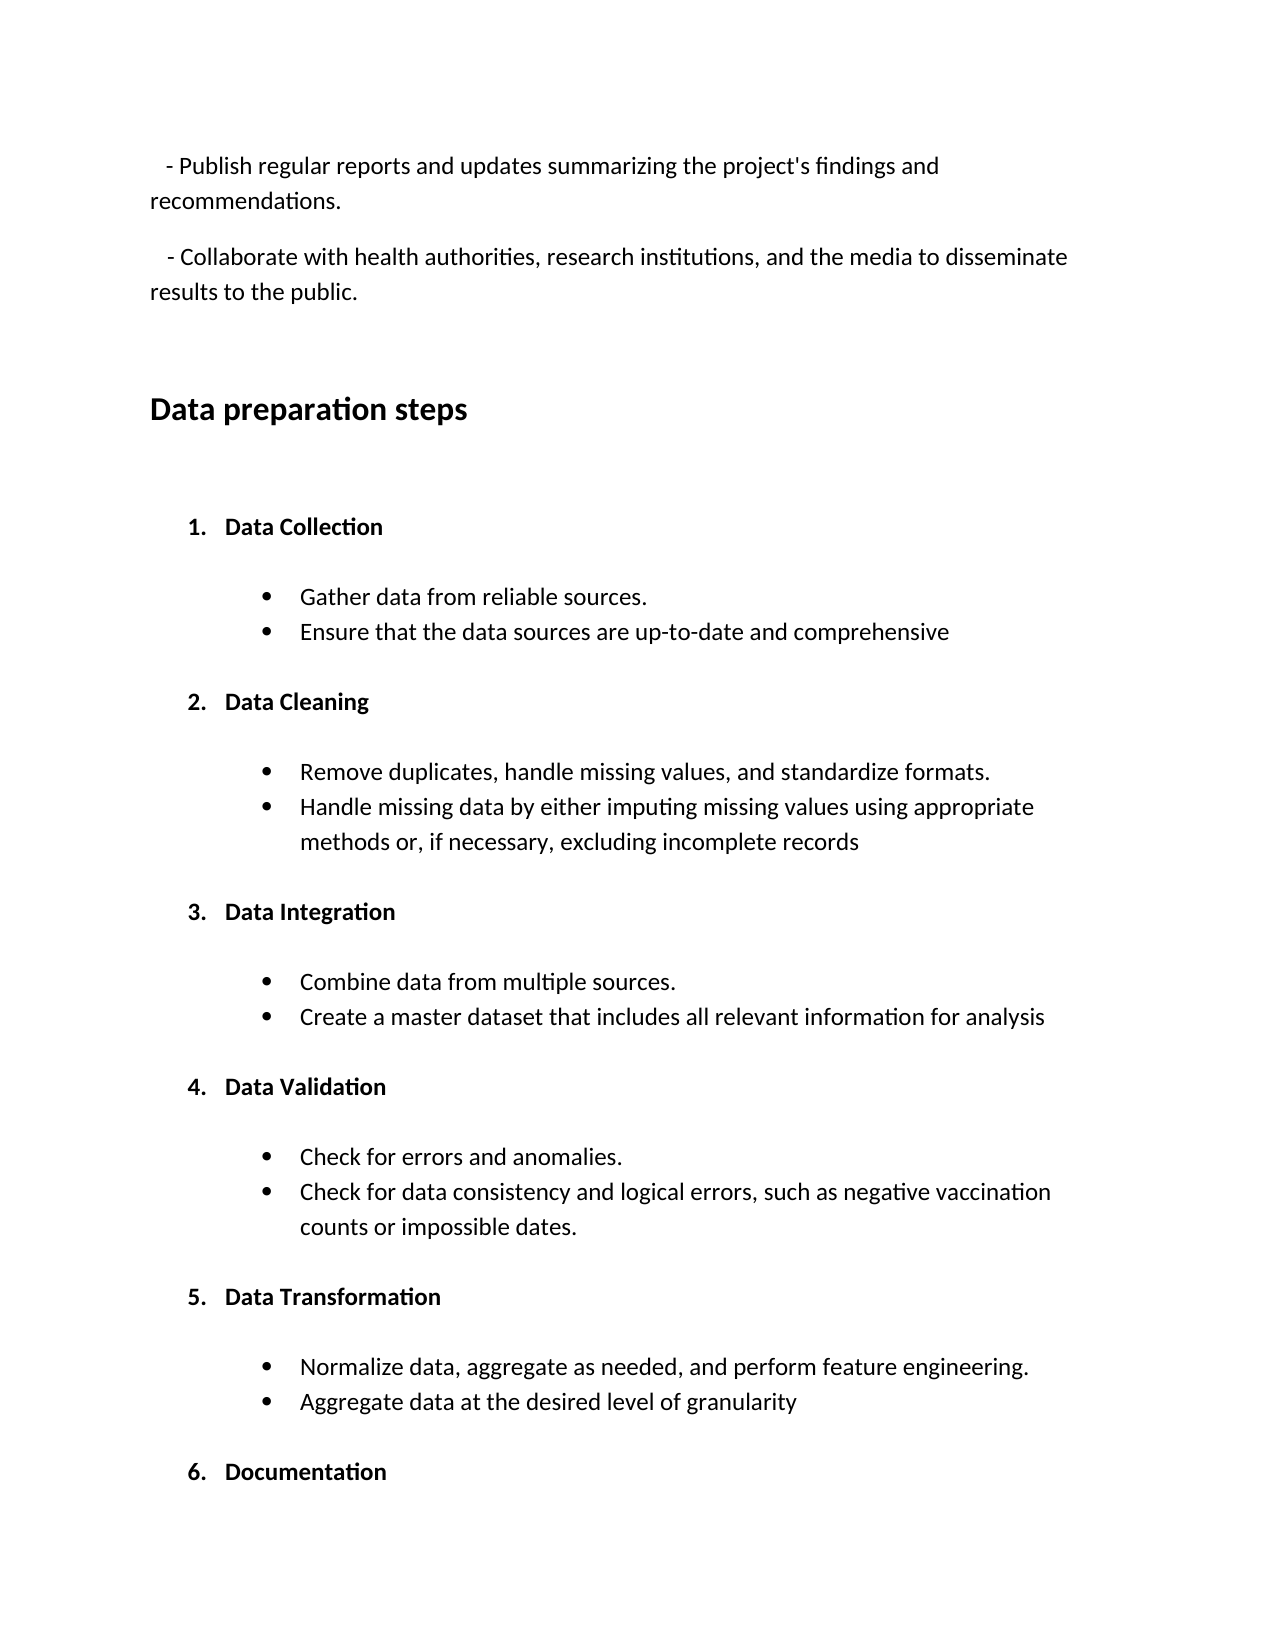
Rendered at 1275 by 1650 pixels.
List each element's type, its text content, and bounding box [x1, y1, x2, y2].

list Data Transformation [187, 1281, 1125, 1311]
list Data Validation [187, 1071, 1125, 1101]
list Gather data from reliable sources. [262, 581, 1125, 611]
list Aggregate data at the desired level of granularity [262, 1386, 1125, 1416]
list Data Integration [187, 896, 1125, 926]
text Data preparation steps [150, 387, 1125, 428]
list Documentation [187, 1456, 1125, 1486]
list Handle missing data by either imputing missing values using appropriate methods or, if necessary, excluding incomplete records [262, 791, 1125, 856]
list Create a master dataset that includes all relevant information for analysis [262, 1001, 1125, 1031]
text - Collaborate with health authorities, research institutions, and the media to disseminate results to the public. [150, 241, 1125, 306]
list Data Collection [187, 511, 1125, 541]
list Remove duplicates, handle missing values, and standardize formats. [262, 756, 1125, 786]
list Ensure that the data sources are up-to-date and comprehensive [262, 616, 1125, 646]
list Check for data consistency and logical errors, such as negative vaccination counts or impossible dates. [262, 1176, 1125, 1241]
text - Publish regular reports and updates summarizing the project's findings and recommendations. [150, 150, 1125, 216]
list Check for errors and anomalies. [262, 1141, 1125, 1171]
list Normalize data, aggregate as needed, and perform feature engineering. [262, 1351, 1125, 1381]
list Data Cleaning [187, 686, 1125, 716]
list Combine data from multiple sources. [262, 966, 1125, 996]
